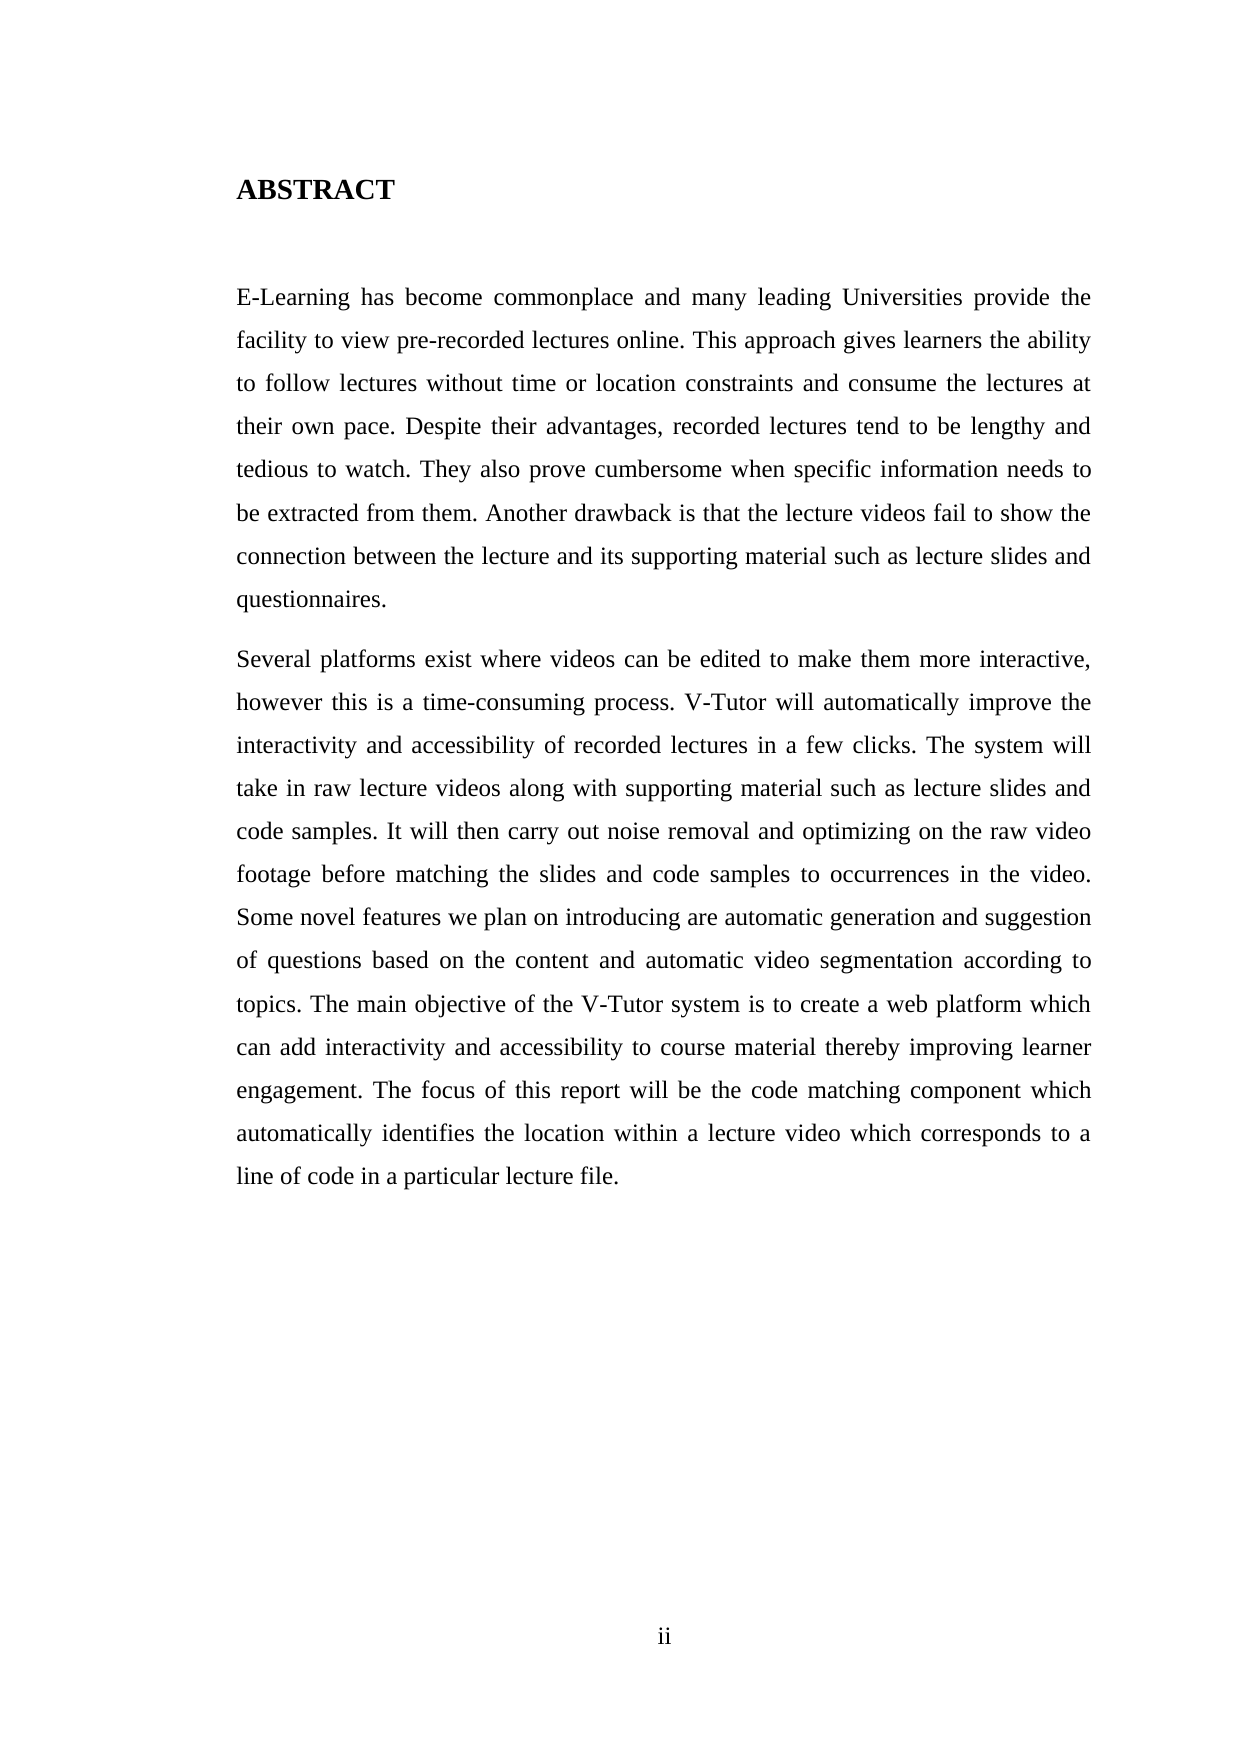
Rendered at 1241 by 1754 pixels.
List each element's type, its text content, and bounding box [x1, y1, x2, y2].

text Several platforms exist where videos can be edited to make them more interactive, however this is a time-consuming process. V-Tutor will automatically improve the interactivity and accessibility of recorded lectures in a few clicks. The system will take in raw lecture videos along with supporting material such as lecture slides and code samples. It will then carry out noise removal and optimizing on the raw video footage before matching the slides and code samples to occurrences in the video. Some novel features we plan on introducing are automatic generation and suggestion of questions based on the content and automatic video segmentation according to topics. The main objective of the V-Tutor system is to create a web platform which can add interactivity and accessibility to course material thereby improving learner engagement. The focus of this report will be the code matching component which automatically identifies the location within a lecture video which corresponds to a line of code in a particular lecture file. [236, 644, 1092, 1190]
text E-Learning has become commonplace and many leading Universities provide the facility to view pre-recorded lectures online. This approach gives learners the ability to follow lectures without time or location constraints and consume the lectures at their own pace. Despite their advantages, recorded lectures tend to be lengthy and tedious to watch. They also prove cumbersome when specific information needs to be extracted from them. Another drawback is that the lecture videos fail to show the connection between the lecture and its supporting material such as lecture slides and questionnaires. [236, 282, 1092, 613]
subtitle Abstract [236, 172, 1092, 206]
